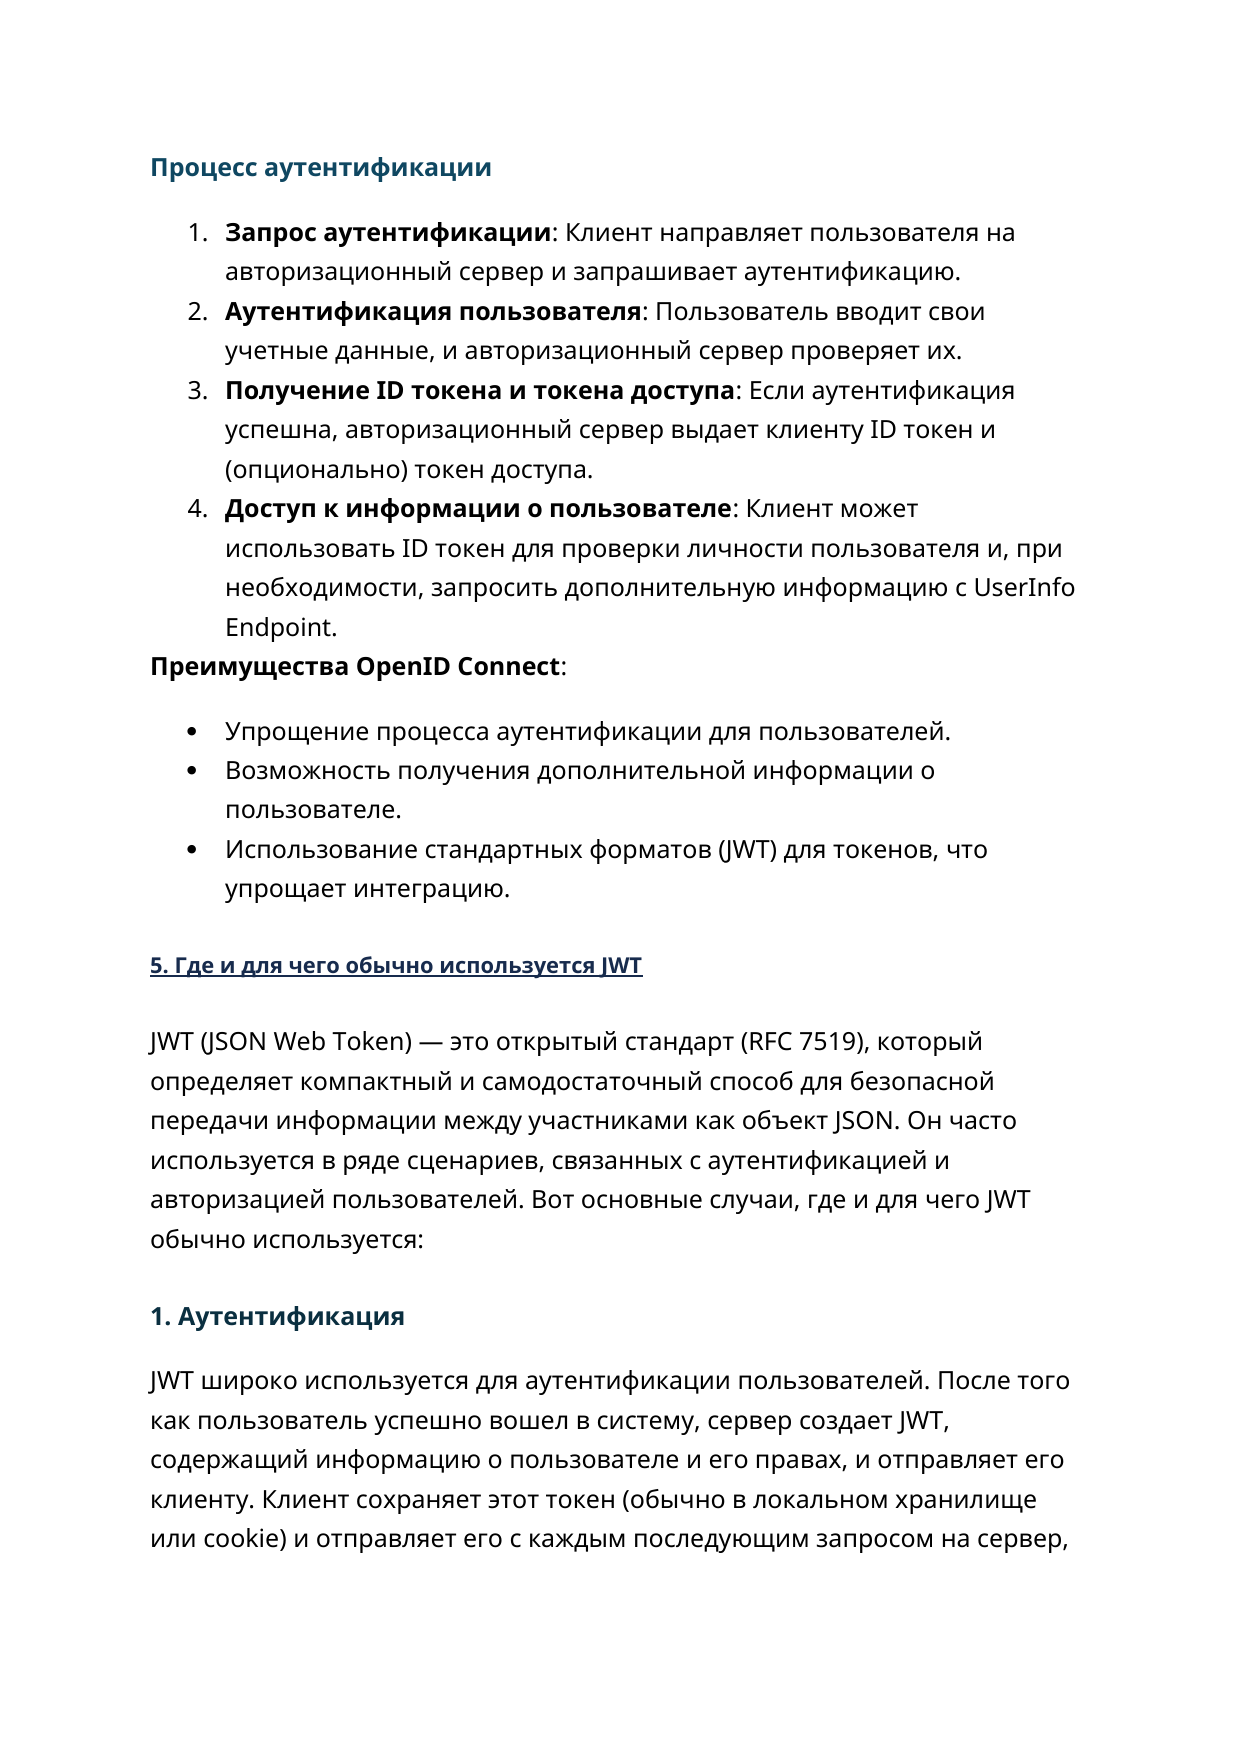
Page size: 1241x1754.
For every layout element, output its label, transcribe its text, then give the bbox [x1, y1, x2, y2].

list Доступ к информации о пользователе: Клиент может использовать ID токен для проверки личности пользователя и, при необходимости, запросить дополнительную информацию с UserInfo Endpoint. [187, 491, 1090, 643]
list Возможность получения дополнительной информации о пользователе. [187, 753, 1090, 826]
list Запрос аутентификации: Клиент направляет пользователя на авторизационный сервер и запрашивает аутентификацию. [187, 214, 1090, 288]
list Получение ID токена и токена доступа: Если аутентификация успешна, авторизационный сервер выдает клиенту ID токен и (опционально) токен доступа. [187, 372, 1090, 485]
text Преимущества OpenID Connect: [150, 649, 1090, 683]
subtitle 1. Аутентификация [150, 1298, 1090, 1332]
list Использование стандартных форматов (JWT) для токенов, что упрощает интеграцию. [187, 832, 1090, 905]
list Аутентификация пользователя: Пользователь вводит свои учетные данные, и авторизационный сервер проверяет их. [187, 293, 1090, 367]
list Упрощение процесса аутентификации для пользователей. [187, 713, 1090, 747]
subtitle Процесс аутентификации [150, 150, 1090, 184]
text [150, 1363, 1090, 1555]
text 5. Где и для чего обычно используется JWT [150, 950, 1090, 980]
text JWT (JSON Web Token) — это открытый стандарт (RFC 7519), который определяет компактный и самодостаточный способ для безопасной передачи информации между участниками как объект JSON. Он часто используется в ряде сценариев, связанных с аутентификацией и авторизацией пользователей. Вот основные случаи, где и для чего JWT обычно используется: [150, 1024, 1090, 1256]
